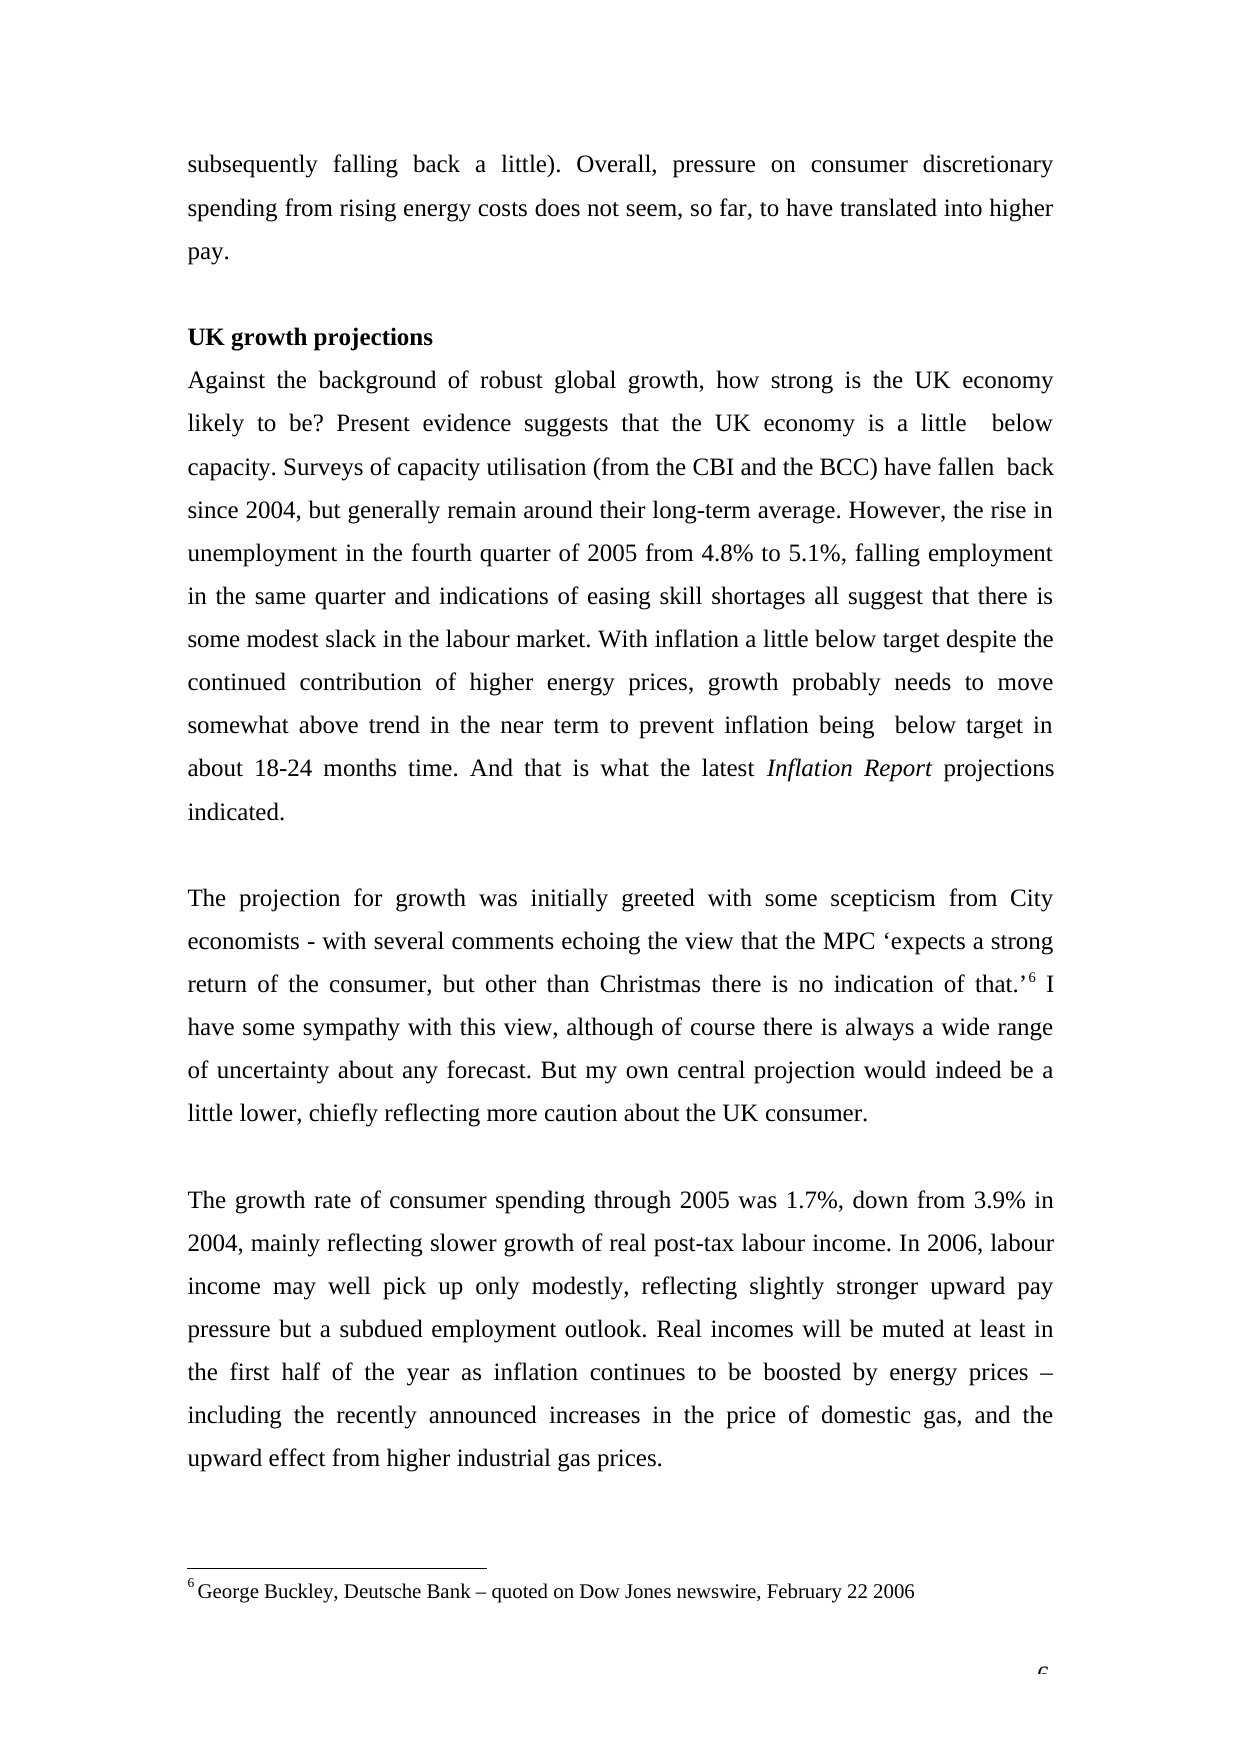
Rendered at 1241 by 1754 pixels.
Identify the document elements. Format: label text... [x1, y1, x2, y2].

text Against the background of robust global growth, how strong is the UK economy likely to be? Present evidence suggests that the UK economy is a little below capacity. Surveys of capacity utilisation (from the CBI and the BCC) have fallen back since 2004, but generally remain around their long-term average. However, the rise in unemployment in the fourth quarter of 2005 from 4.8% to 5.1%, falling employment in the same quarter and indications of easing skill shortages all suggest that there is some modest slack in the labour market. With inflation a little below target despite the continued contribution of higher energy prices, growth probably needs to move somewhat above trend in the near term to prevent inflation being below target in about 18-24 months time. And that is what the latest Inflation Report projections indicated. [187, 365, 1054, 825]
text subsequently falling back a little). Overall, pressure on consumer discretionary spending from rising energy costs does not seem, so far, to have translated into higher pay. [187, 149, 1054, 264]
text The projection for growth was initially greeted with some scepticism from City economists - with several comments echoing the view that the MPC ‘expects a strong return of the consumer, but other than Christmas there is no indication of that.’6 I have some sympathy with this view, although of course there is always a wide range of uncertainty about any forecast. But my own central projection would indeed be a little lower, chiefly reflecting more caution about the UK consumer. [187, 883, 1054, 1127]
subtitle UK growth projections [187, 322, 1065, 351]
text The growth rate of consumer spending through 2005 was 1.7%, down from 3.9% in 2004, mainly reflecting slower growth of real post-tax labour income. In 2006, labour income may well pick up only modestly, reflecting slightly stronger upward pay pressure but a subdued employment outlook. Real incomes will be muted at least in the first half of the year as inflation continues to be boosted by energy prices – including the recently announced increases in the price of domestic gas, and the upward effect from higher industrial gas prices. [187, 1185, 1054, 1472]
text 6 George Buckley, Deutsche Bank – quoted on Dow Jones newswire, February 22 2006 [187, 1569, 1065, 1603]
